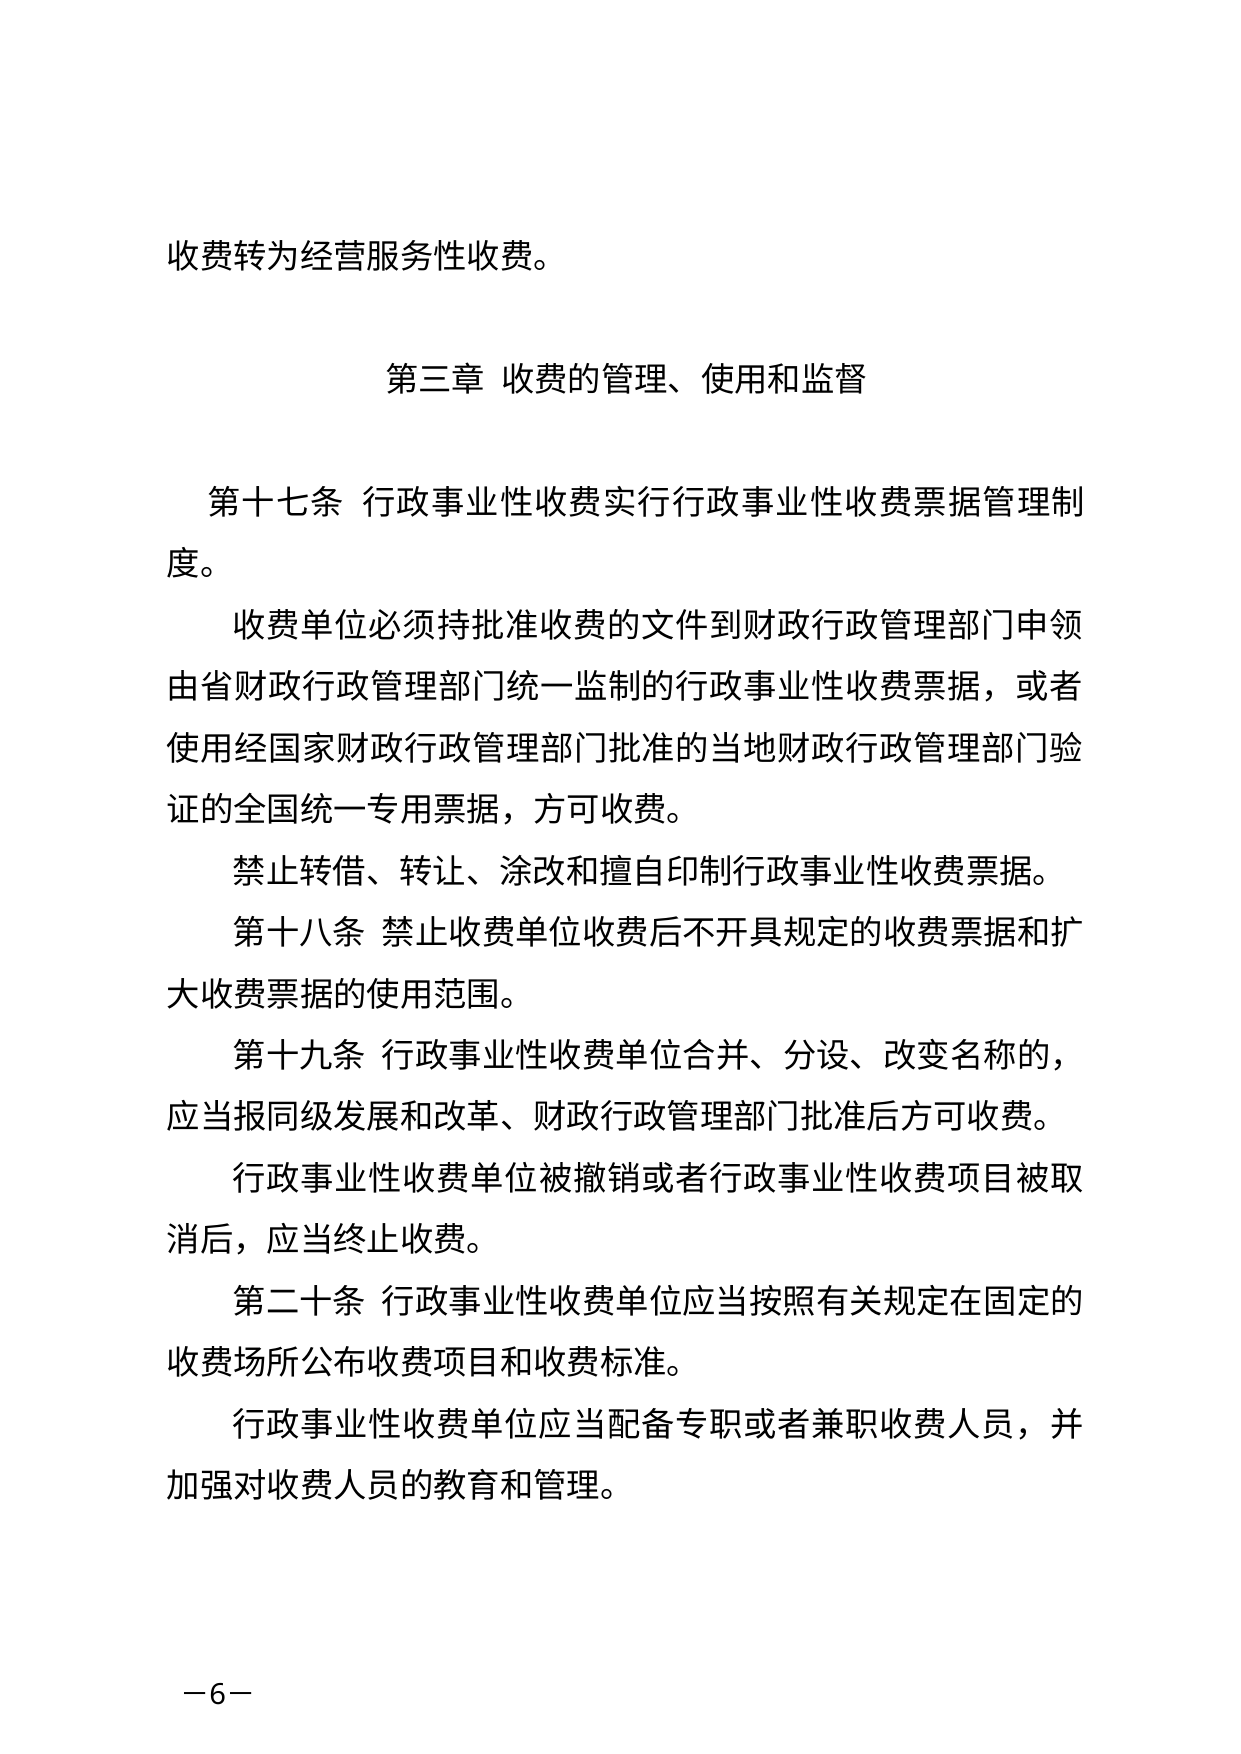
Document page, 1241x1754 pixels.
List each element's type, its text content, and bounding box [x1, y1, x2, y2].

text 第十七条 行政事业性收费实行行政事业性收费票据管理制度。 [167, 465, 1085, 588]
text 第二十条 行政事业性收费单位应当按照有关规定在固定的收费场所公布收费项目和收费标准。 [167, 1264, 1085, 1387]
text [167, 219, 1085, 281]
text 第十八条 禁止收费单位收费后不开具规定的收费票据和扩大收费票据的使用范围。 [167, 895, 1085, 1018]
text 收费单位必须持批准收费的文件到财政行政管理部门申领由省财政行政管理部门统一监制的行政事业性收费票据，或者使用经国家财政行政管理部门批准的当地财政行政管理部门验证的全国统一专用票据，方可收费。 [167, 588, 1085, 834]
list 收费的管理、使用和监督 [167, 342, 1085, 404]
text 禁止转借、转让、涂改和擅自印制行政事业性收费票据。 [167, 834, 1085, 895]
text 第十九条 行政事业性收费单位合并、分设、改变名称的，应当报同级发展和改革、财政行政管理部门批准后方可收费。 [167, 1018, 1085, 1141]
text 行政事业性收费单位应当配备专职或者兼职收费人员，并加强对收费人员的教育和管理。 [167, 1387, 1085, 1510]
text 行政事业性收费单位被撤销或者行政事业性收费项目被取消后，应当终止收费。 [167, 1141, 1085, 1264]
